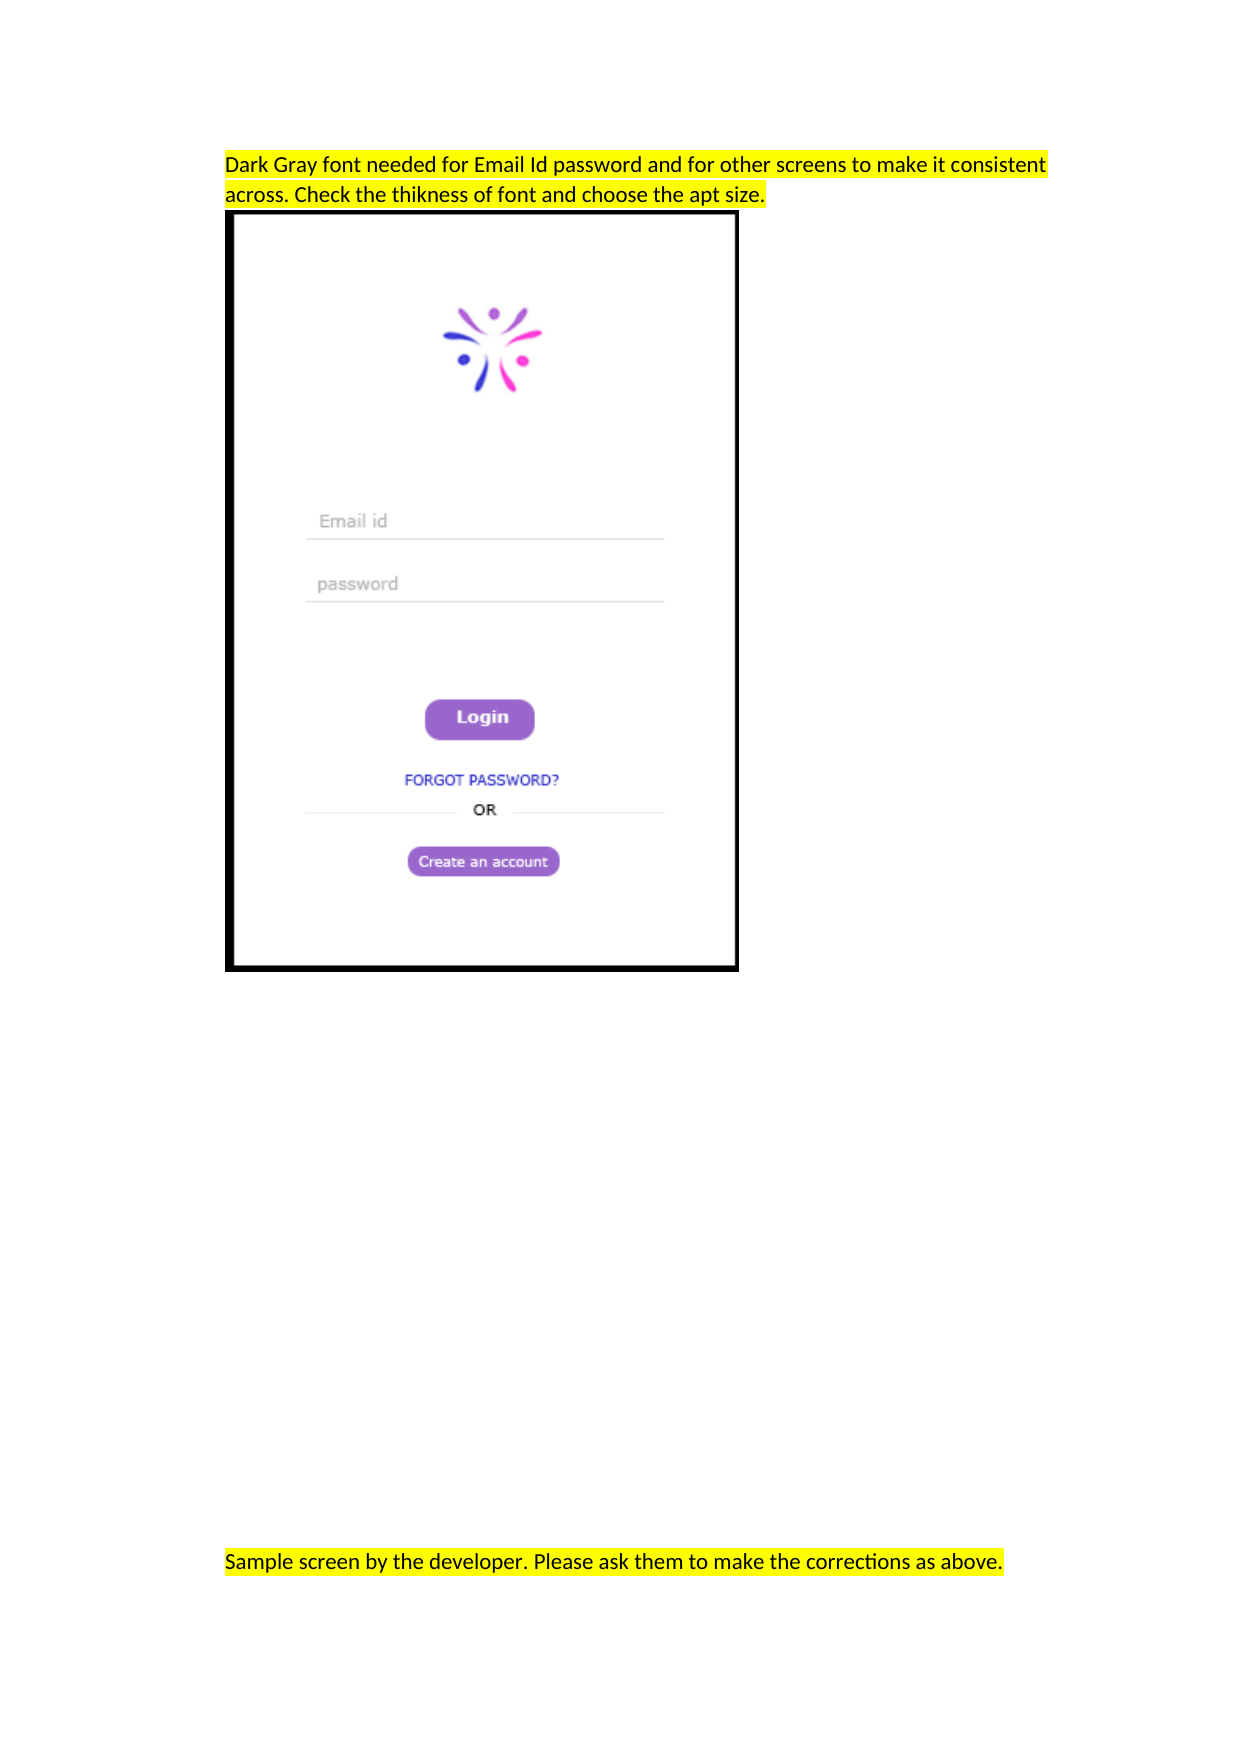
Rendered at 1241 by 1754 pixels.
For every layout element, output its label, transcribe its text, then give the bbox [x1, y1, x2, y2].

list Sample screen by the developer. Please ask them to make the corrections as above. [225, 1547, 1090, 1576]
picture [225, 210, 739, 972]
list Dark Gray font needed for Email Id password and for other screens to make it consistent across. Check the thikness of font and choose the apt size. [225, 150, 1090, 208]
